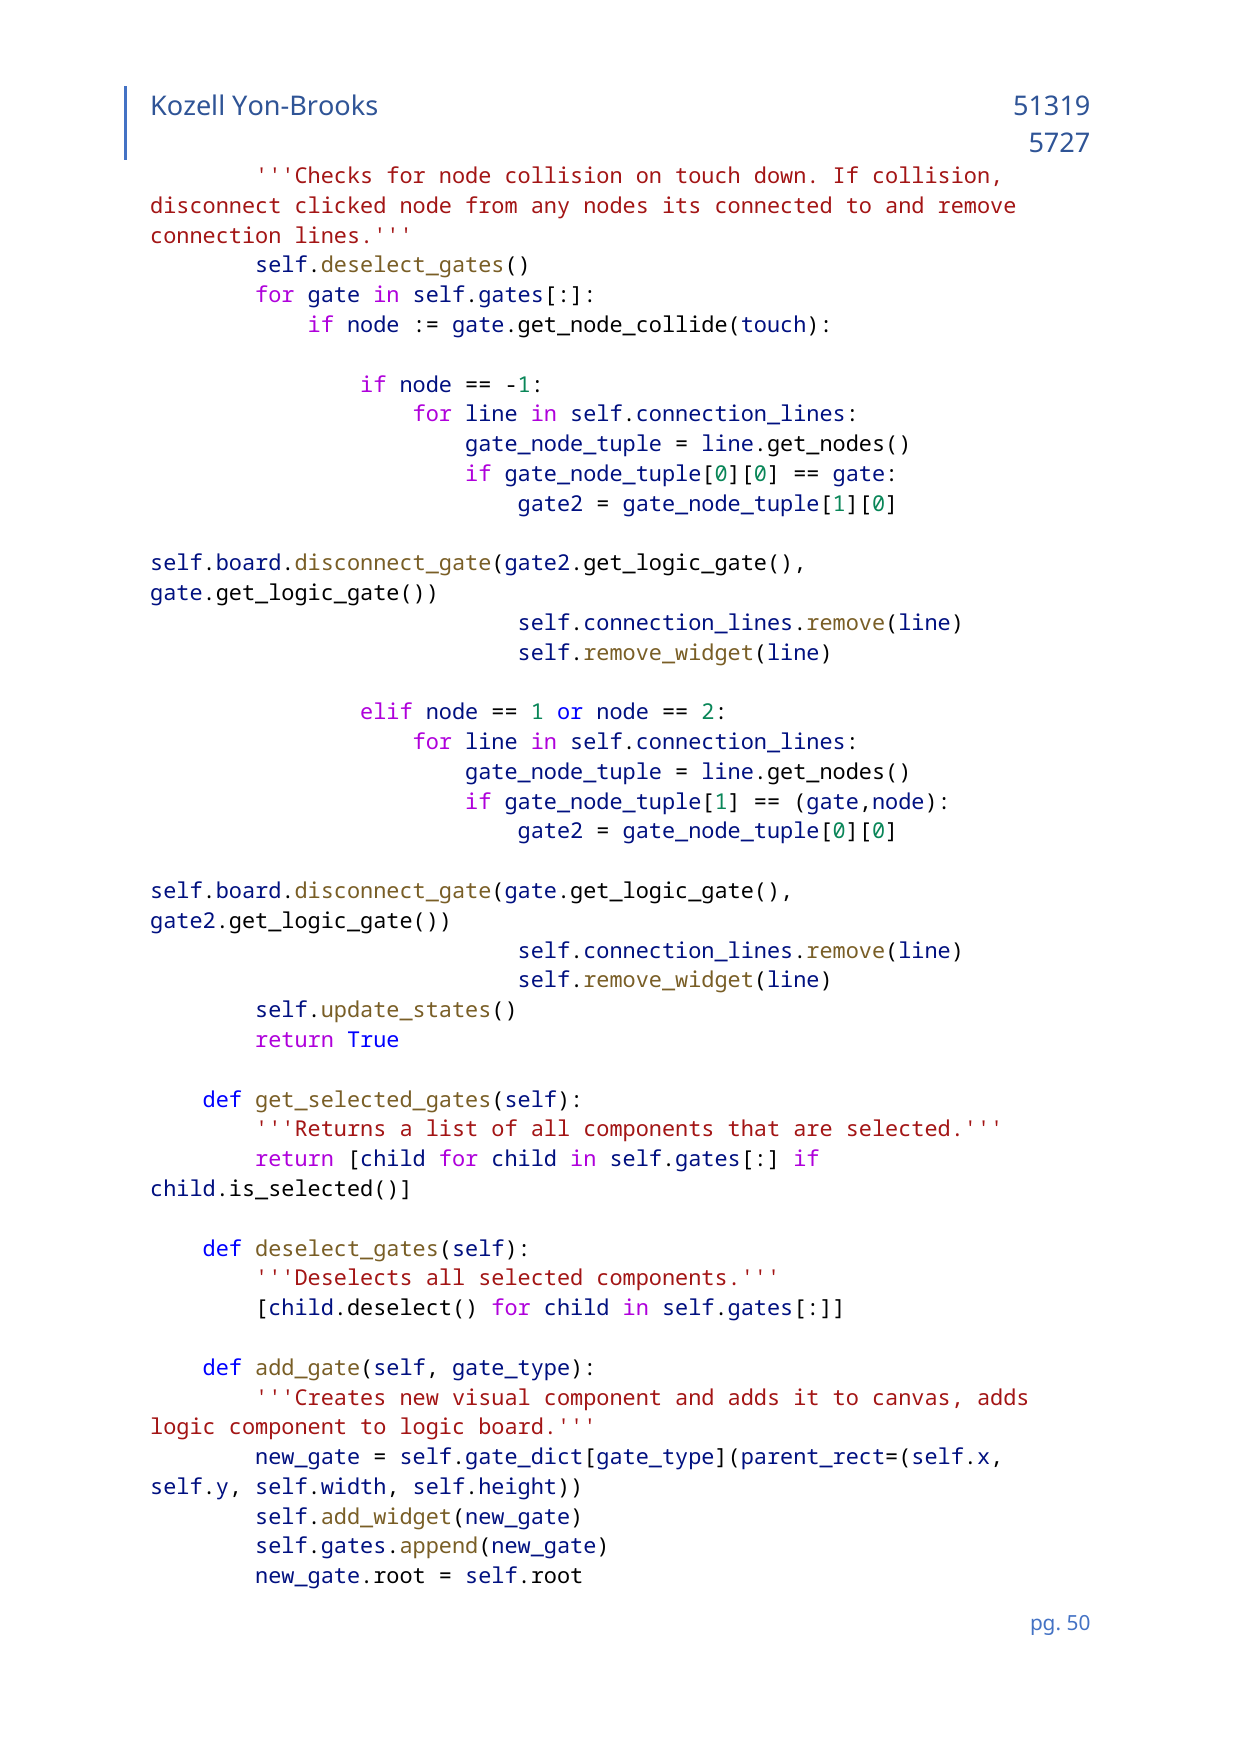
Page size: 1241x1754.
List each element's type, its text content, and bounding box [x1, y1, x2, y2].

text return True [150, 1024, 1090, 1054]
text self.update_states() [150, 994, 1090, 1024]
text return [child for child in self.gates[:] if child.is_selected()] [150, 1143, 1090, 1203]
text for line in self.connection_lines: [150, 398, 1090, 428]
text self.deselect_gates() [150, 249, 1090, 279]
text '''Returns a list of all components that are selected.''' [150, 1113, 1090, 1143]
text gate2 = gate_node_tuple[1][0] [150, 488, 1090, 517]
text self.remove_widget(line) [150, 964, 1090, 994]
text self.gates.append(new_gate) [150, 1530, 1090, 1560]
text if gate_node_tuple[1] == (gate,node): [150, 786, 1090, 815]
text if gate_node_tuple[0][0] == gate: [150, 458, 1090, 488]
text new_gate.root = self.root [150, 1560, 1090, 1590]
text def deselect_gates(self): [150, 1232, 1090, 1262]
text [child.deselect() for child in self.gates[:]] [150, 1292, 1090, 1322]
text new_gate = self.gate_dict[gate_type](parent_rect=(self.x, self.y, self.width, self.height)) [150, 1441, 1090, 1501]
text self.connection_lines.remove(line) [150, 607, 1090, 637]
text gate_node_tuple = line.get_nodes() [150, 428, 1090, 458]
text elif node == 1 or node == 2: [150, 696, 1090, 726]
text if node := gate.get_node_collide(touch): [150, 309, 1090, 339]
text for line in self.connection_lines: [150, 726, 1090, 756]
text if node == -1: [150, 368, 1090, 398]
text def get_selected_gates(self): [150, 1083, 1090, 1113]
text def add_gate(self, gate_type): [150, 1352, 1090, 1381]
text gate_node_tuple = line.get_nodes() [150, 756, 1090, 786]
text self.board.disconnect_gate(gate2.get_logic_gate(), gate.get_logic_gate()) [150, 517, 1090, 607]
text self.add_widget(new_gate) [150, 1501, 1090, 1530]
text self.connection_lines.remove(line) [150, 934, 1090, 964]
text gate2 = gate_node_tuple[0][0] [150, 815, 1090, 845]
text for gate in self.gates[:]: [150, 279, 1090, 309]
text '''Deselects all selected components.''' [150, 1262, 1090, 1292]
text self.board.disconnect_gate(gate.get_logic_gate(), gate2.get_logic_gate()) [150, 845, 1090, 934]
text '''Checks for node collision on touch down. If collision, disconnect clicked node from any nodes its connected to and remove connection lines.''' [150, 160, 1090, 249]
text self.remove_widget(line) [150, 637, 1090, 666]
text '''Creates new visual component and adds it to canvas, adds logic component to logic board.''' [150, 1381, 1090, 1441]
